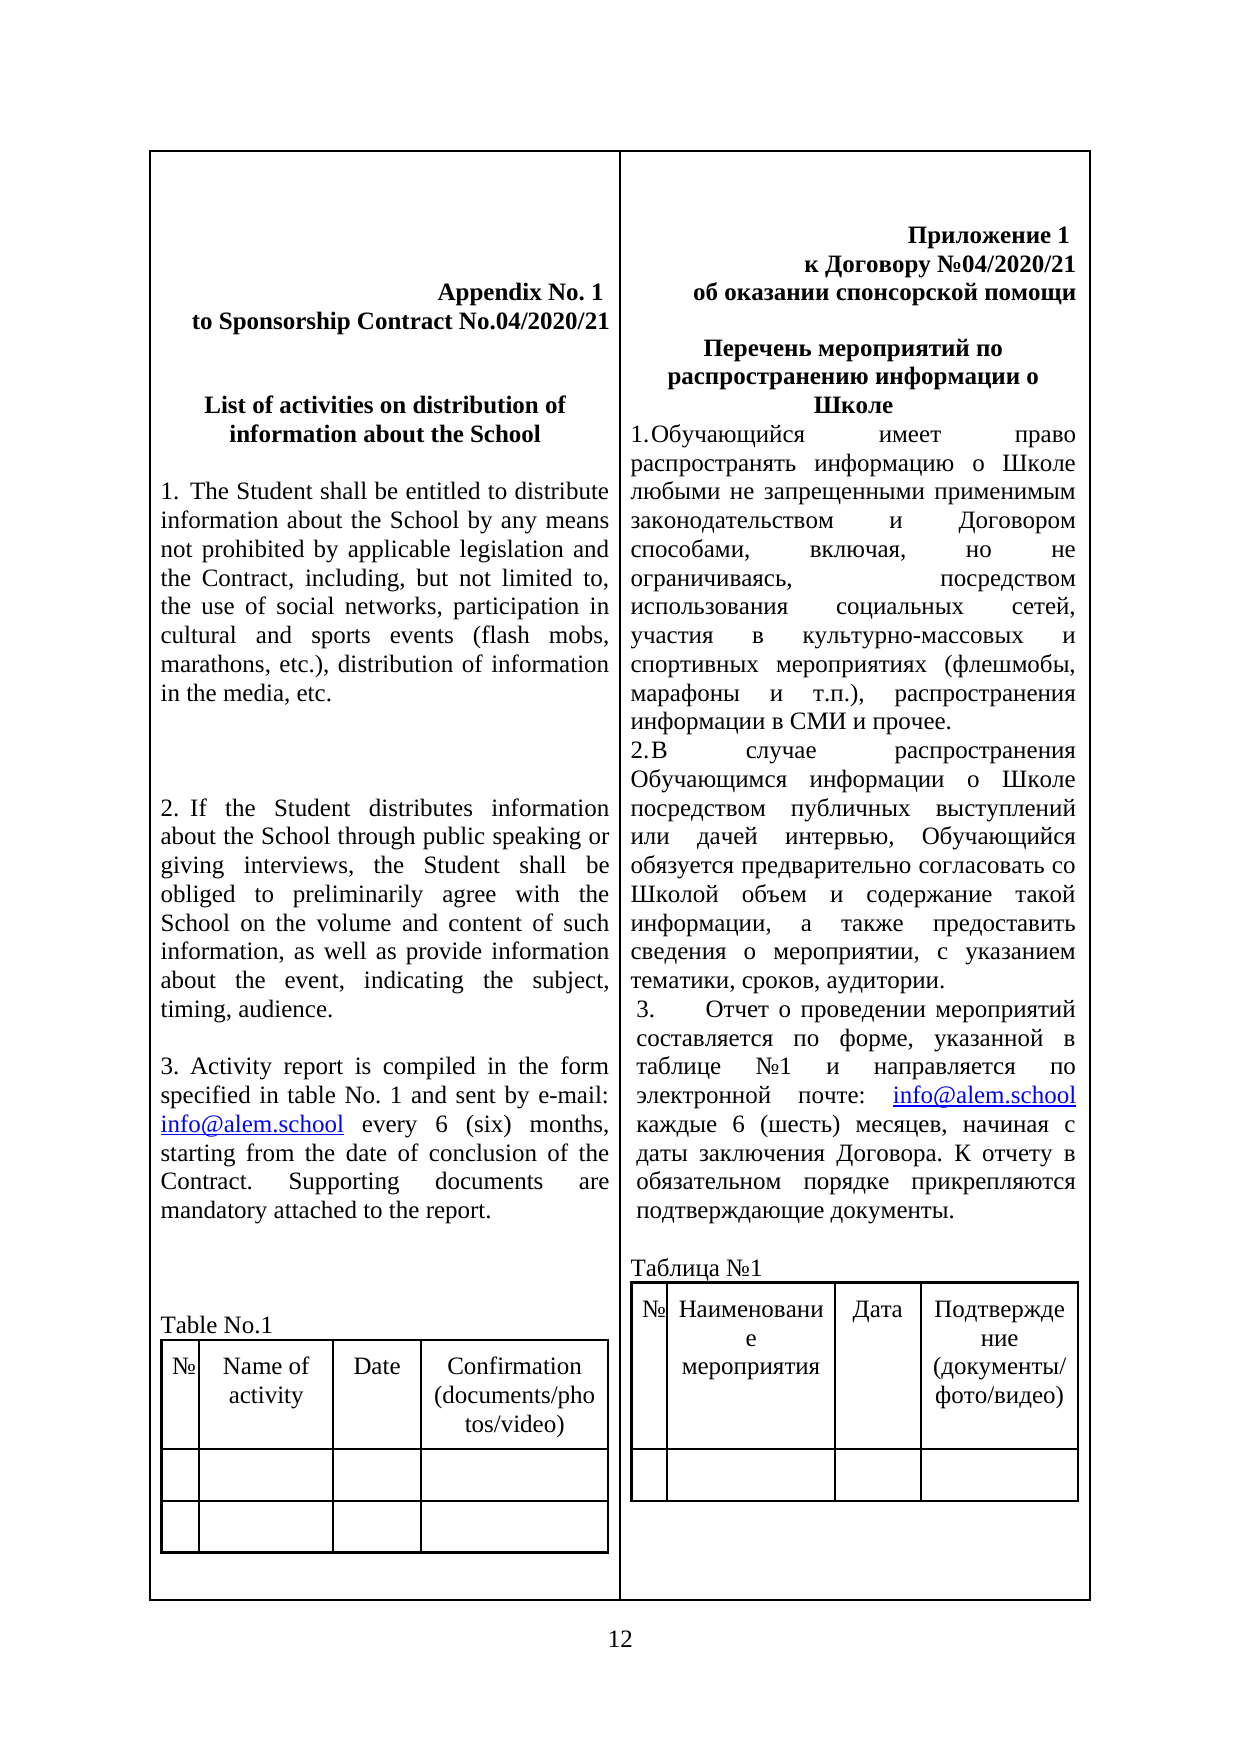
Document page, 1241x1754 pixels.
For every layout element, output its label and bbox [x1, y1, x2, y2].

table_header [151, 152, 619, 1598]
table_header [621, 152, 1089, 1598]
